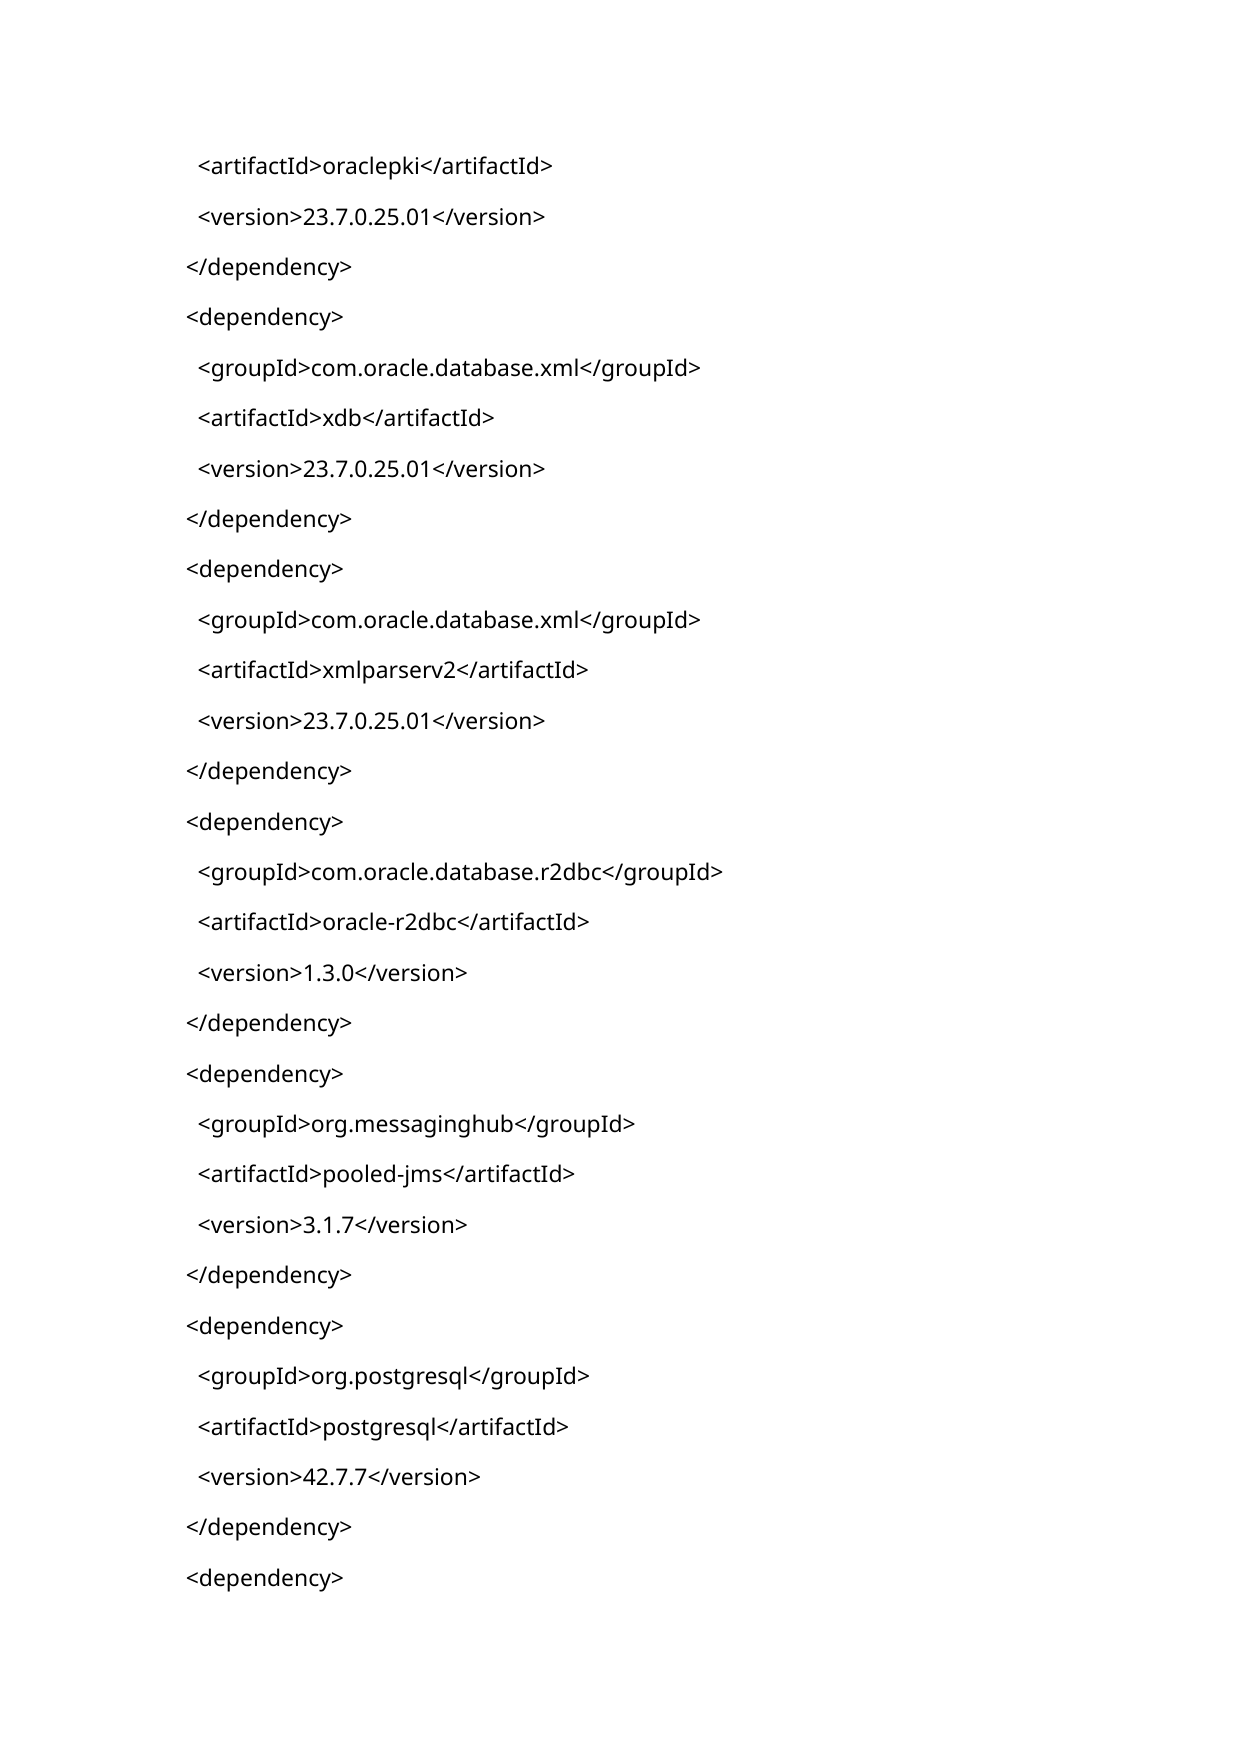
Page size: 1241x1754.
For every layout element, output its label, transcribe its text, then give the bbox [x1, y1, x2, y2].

text </dependency> [150, 755, 1090, 786]
text <dependency> [150, 1057, 1090, 1089]
text <dependency> [150, 553, 1090, 584]
text </dependency> [150, 1511, 1090, 1542]
text <dependency> [150, 805, 1090, 837]
text <version>23.7.0.25.01</version> [150, 704, 1090, 736]
text </dependency> [150, 1259, 1090, 1290]
text </dependency> [150, 503, 1090, 534]
text <artifactId>postgresql</artifactId> [150, 1410, 1090, 1442]
text <version>23.7.0.25.01</version> [150, 200, 1090, 232]
text <artifactId>pooled-jms</artifactId> [150, 1158, 1090, 1189]
text <artifactId>xmlparserv2</artifactId> [150, 654, 1090, 685]
text <dependency> [150, 301, 1090, 332]
text <artifactId>oracle-r2dbc</artifactId> [150, 906, 1090, 937]
text <groupId>com.oracle.database.xml</groupId> [150, 604, 1090, 635]
text <groupId>com.oracle.database.r2dbc</groupId> [150, 856, 1090, 887]
text <artifactId>oraclepki</artifactId> [150, 150, 1090, 181]
text <dependency> [150, 1309, 1090, 1341]
text <dependency> [150, 1562, 1090, 1593]
text <groupId>com.oracle.database.xml</groupId> [150, 352, 1090, 383]
text <version>42.7.7</version> [150, 1461, 1090, 1492]
text </dependency> [150, 251, 1090, 282]
text <version>3.1.7</version> [150, 1209, 1090, 1240]
text <groupId>org.messaginghub</groupId> [150, 1108, 1090, 1139]
text </dependency> [150, 1007, 1090, 1038]
text <version>1.3.0</version> [150, 957, 1090, 988]
text <version>23.7.0.25.01</version> [150, 452, 1090, 484]
text <artifactId>xdb</artifactId> [150, 402, 1090, 433]
text <groupId>org.postgresql</groupId> [150, 1360, 1090, 1391]
